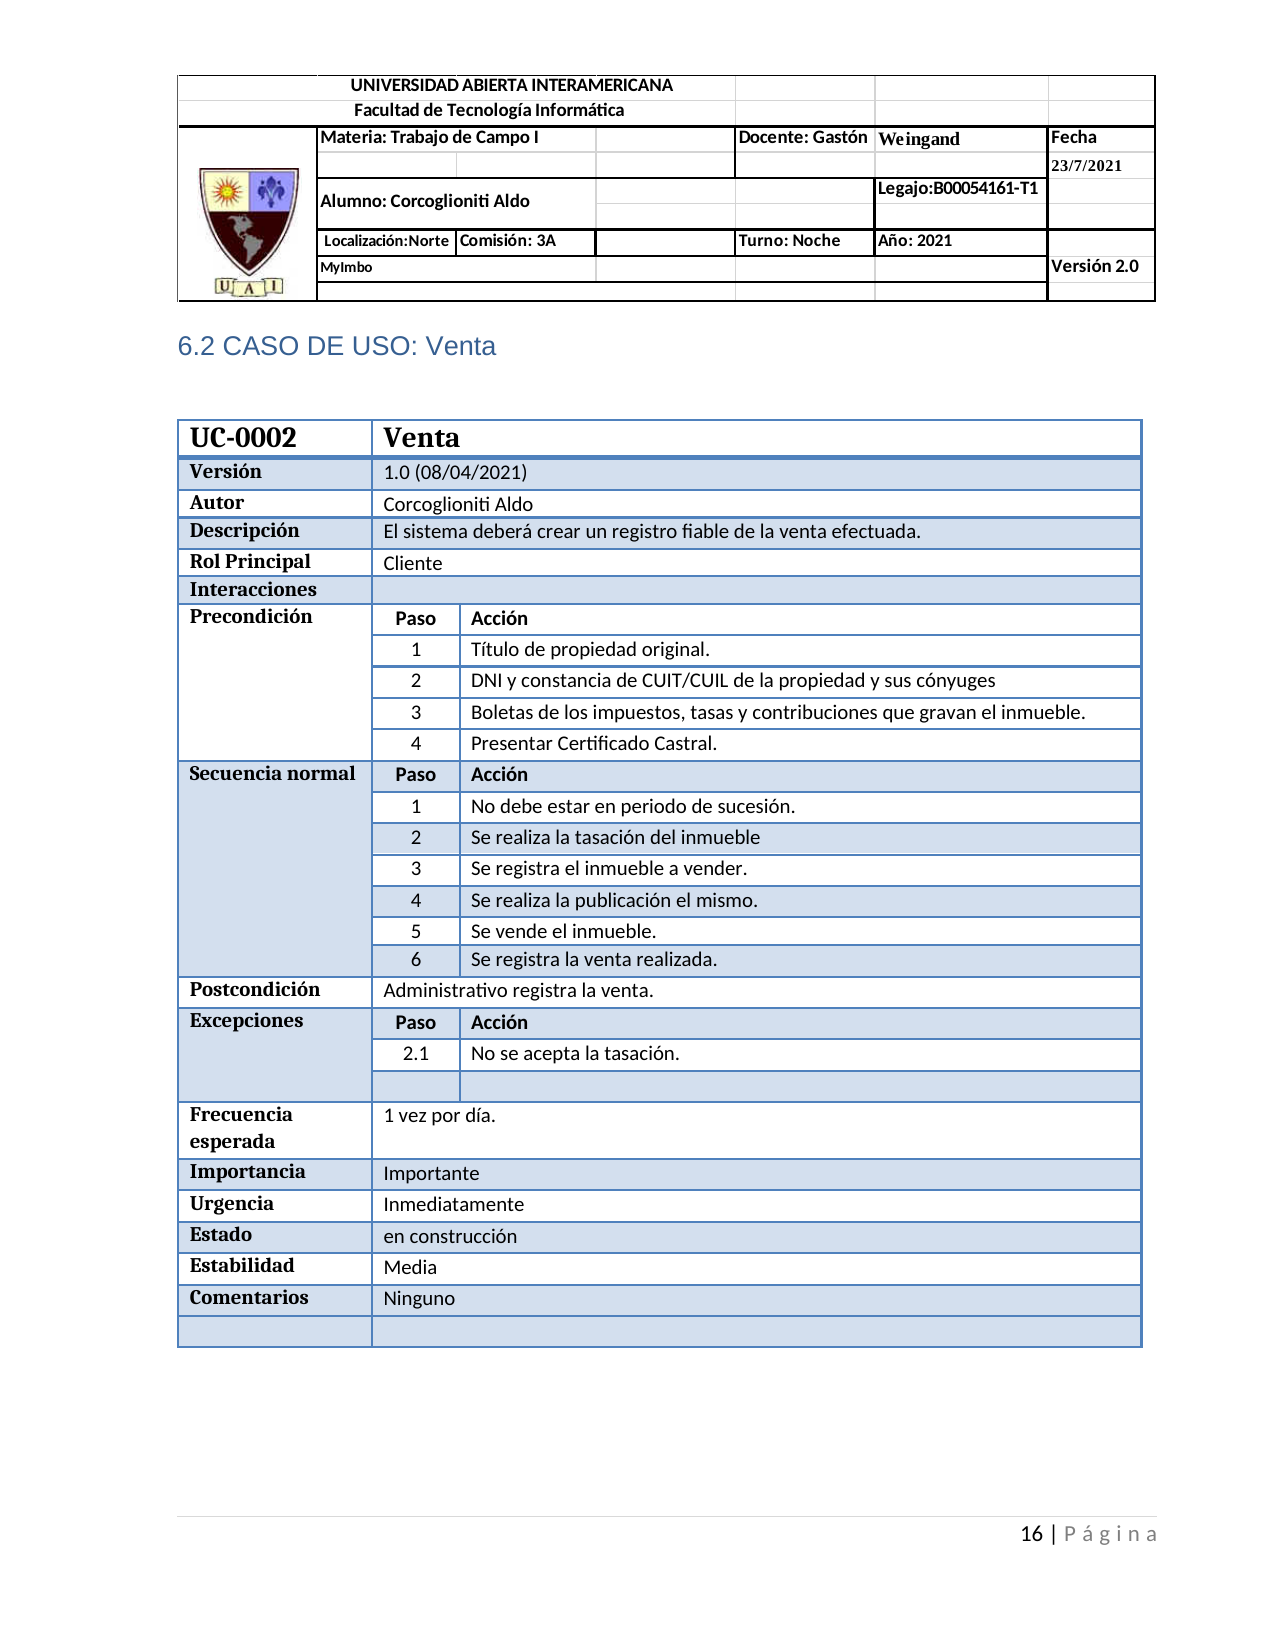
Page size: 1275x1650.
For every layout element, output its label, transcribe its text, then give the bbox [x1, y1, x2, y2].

table_header Venta [373, 421, 1140, 455]
table_cell Acción [461, 762, 1140, 791]
table_cell 5 [373, 918, 459, 944]
table_cell Frecuencia esperada [179, 1103, 371, 1158]
table_cell DNI y constancia de CUIT/CUIL de la propiedad y sus cónyuges [461, 668, 1140, 697]
subtitle 6.2 CASO DE USO: Venta [177, 330, 1157, 362]
table_cell Inmediatamente [373, 1191, 1140, 1221]
table_cell 4 [373, 887, 459, 916]
table_cell No debe estar en periodo de sucesión. [461, 793, 1140, 822]
table_cell Cliente [373, 550, 1140, 575]
table_cell 1 [373, 793, 459, 822]
table_cell Urgencia [179, 1191, 371, 1221]
table_cell Paso [373, 605, 459, 634]
table_cell Precondición [179, 605, 371, 759]
table_cell Media [373, 1254, 1140, 1283]
table_cell [373, 1072, 459, 1101]
table_cell Descripción [179, 519, 371, 548]
table_cell Interacciones [179, 577, 371, 603]
table_cell Se registra la venta realizada. [461, 946, 1140, 976]
table_cell Importante [373, 1160, 1140, 1189]
table_cell Importancia [179, 1160, 371, 1189]
table_cell Se vende el inmueble. [461, 918, 1140, 944]
table_cell Versión [179, 460, 371, 489]
table_cell [373, 1317, 1140, 1346]
table_cell en construcción [373, 1223, 1140, 1252]
table_cell Excepciones [179, 1009, 371, 1101]
table_cell Autor [179, 491, 371, 516]
table_cell Paso [373, 762, 459, 791]
table_cell Corcoglioniti Aldo [373, 491, 1140, 516]
table_cell Título de propiedad original. [461, 636, 1140, 665]
table_header UC-0002 [179, 421, 371, 455]
table_cell 2.1 [373, 1040, 459, 1069]
table_cell 1.0 (08/04/2021) [373, 460, 1140, 489]
table_cell Boletas de los impuestos, tasas y contribuciones que gravan el inmueble. [461, 699, 1140, 728]
table_cell [179, 1317, 371, 1346]
table_cell No se acepta la tasación. [461, 1040, 1140, 1069]
table_cell 6 [373, 946, 459, 976]
table_cell Acción [461, 1009, 1140, 1038]
table_cell 3 [373, 856, 459, 885]
table_cell Postcondición [179, 978, 371, 1007]
table_cell Secuencia normal [179, 762, 371, 976]
table_cell [373, 577, 1140, 603]
table_cell 2 [373, 668, 459, 697]
table_cell Rol Principal [179, 550, 371, 575]
table_cell Presentar Certificado Castral. [461, 730, 1140, 759]
table_cell Estado [179, 1223, 371, 1252]
table_cell 4 [373, 730, 459, 759]
table_cell El sistema deberá crear un registro fiable de la venta efectuada. [373, 519, 1140, 548]
table_cell 1 [373, 636, 459, 665]
table_cell 3 [373, 699, 459, 728]
table_cell Se realiza la tasación del inmueble [461, 824, 1140, 853]
table_cell 2 [373, 824, 459, 853]
table_cell 1 vez por día. [373, 1103, 1140, 1158]
table_cell Acción [461, 605, 1140, 634]
table_cell [461, 1072, 1140, 1101]
table_cell Ninguno [373, 1286, 1140, 1315]
table_cell Se registra el inmueble a vender. [461, 856, 1140, 885]
table_cell Administrativo registra la venta. [373, 978, 1140, 1007]
table_cell Comentarios [179, 1286, 371, 1315]
table_cell Paso [373, 1009, 459, 1038]
table_cell Se realiza la publicación el mismo. [461, 887, 1140, 916]
table_cell Estabilidad [179, 1254, 371, 1283]
